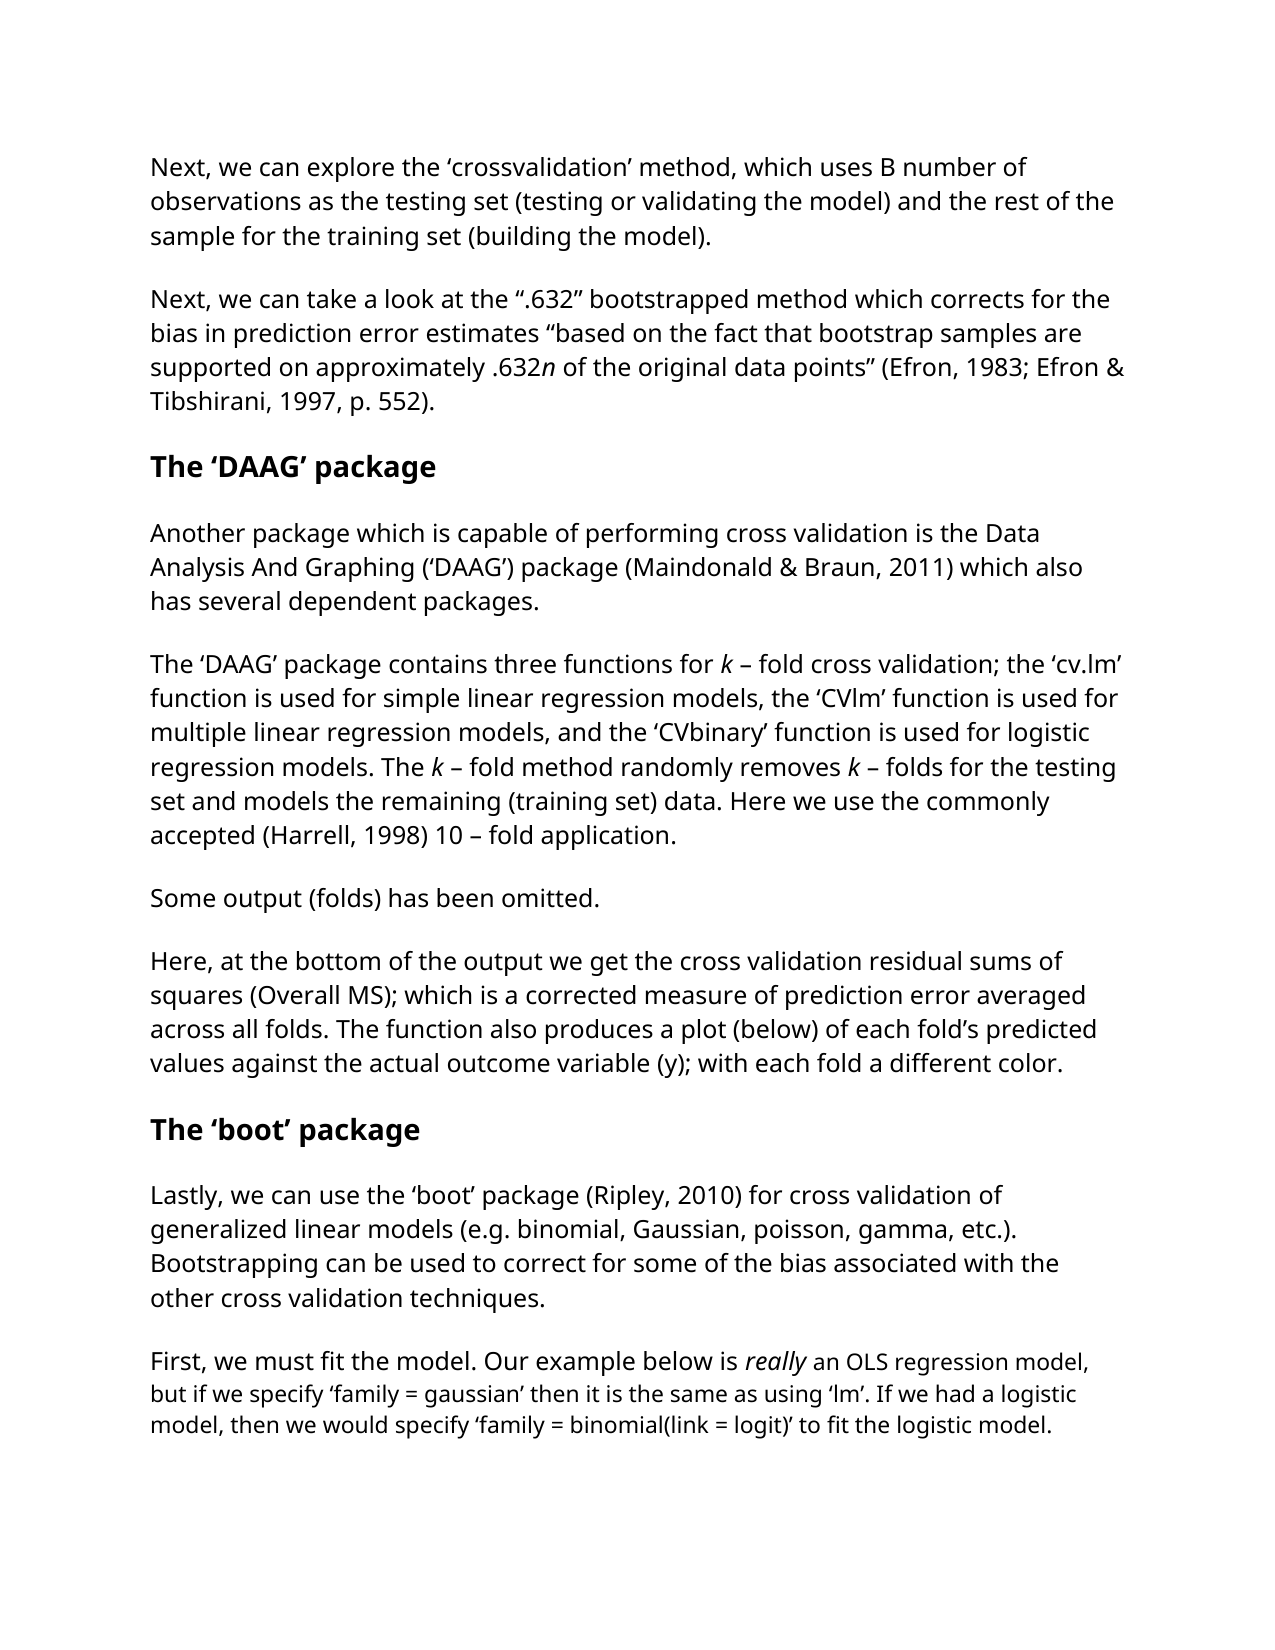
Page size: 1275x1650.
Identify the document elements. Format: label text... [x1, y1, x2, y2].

text Lastly, we can use the ‘boot’ package (Ripley, 2010) for cross validation of generalized linear models (e.g. binomial, Gaussian, poisson, gamma, etc.). Bootstrapping can be used to correct for some of the bias associated with the other cross validation techniques. [150, 1178, 1125, 1314]
text First, we must fit the model. Our example below is really an OLS regression model, but if we specify ‘family = gaussian’ then it is the same as using ‘lm’. If we had a logistic model, then we would specify ‘family = binomial(link = logit)’ to fit the logistic model. [150, 1343, 1125, 1440]
text The ‘boot’ package [150, 1109, 1125, 1149]
text Here, at the bottom of the output we get the cross validation residual sums of squares (Overall MS); which is a corrected measure of prediction error averaged across all folds. The function also produces a plot (below) of each fold’s predicted values against the actual outcome variable (y); with each fold a different color. [150, 944, 1125, 1080]
text Some output (folds) has been omitted. [150, 881, 1125, 914]
text Next, we can explore the ‘crossvalidation’ method, which uses B number of observations as the testing set (testing or validating the model) and the rest of the sample for the training set (building the model). [150, 150, 1125, 252]
text The ‘DAAG’ package contains three functions for k – fold cross validation; the ‘cv.lm’ function is used for simple linear regression models, the ‘CVlm’ function is used for multiple linear regression models, and the ‘CVbinary’ function is used for logistic regression models. The k – fold method randomly removes k – folds for the testing set and models the remaining (training set) data. Here we use the commonly accepted (Harrell, 1998) 10 – fold application. [150, 647, 1125, 851]
text The ‘DAAG’ package [150, 447, 1125, 486]
text Next, we can take a look at the “.632” bootstrapped method which corrects for the bias in prediction error estimates “based on the fact that bootstrap samples are supported on approximately .632n of the original data points” (Efron, 1983; Efron & Tibshirani, 1997, p. 552). [150, 281, 1125, 418]
text Another package which is capable of performing cross validation is the Data Analysis And Graphing (‘DAAG’) package (Maindonald & Braun, 2011) which also has several dependent packages. [150, 516, 1125, 618]
